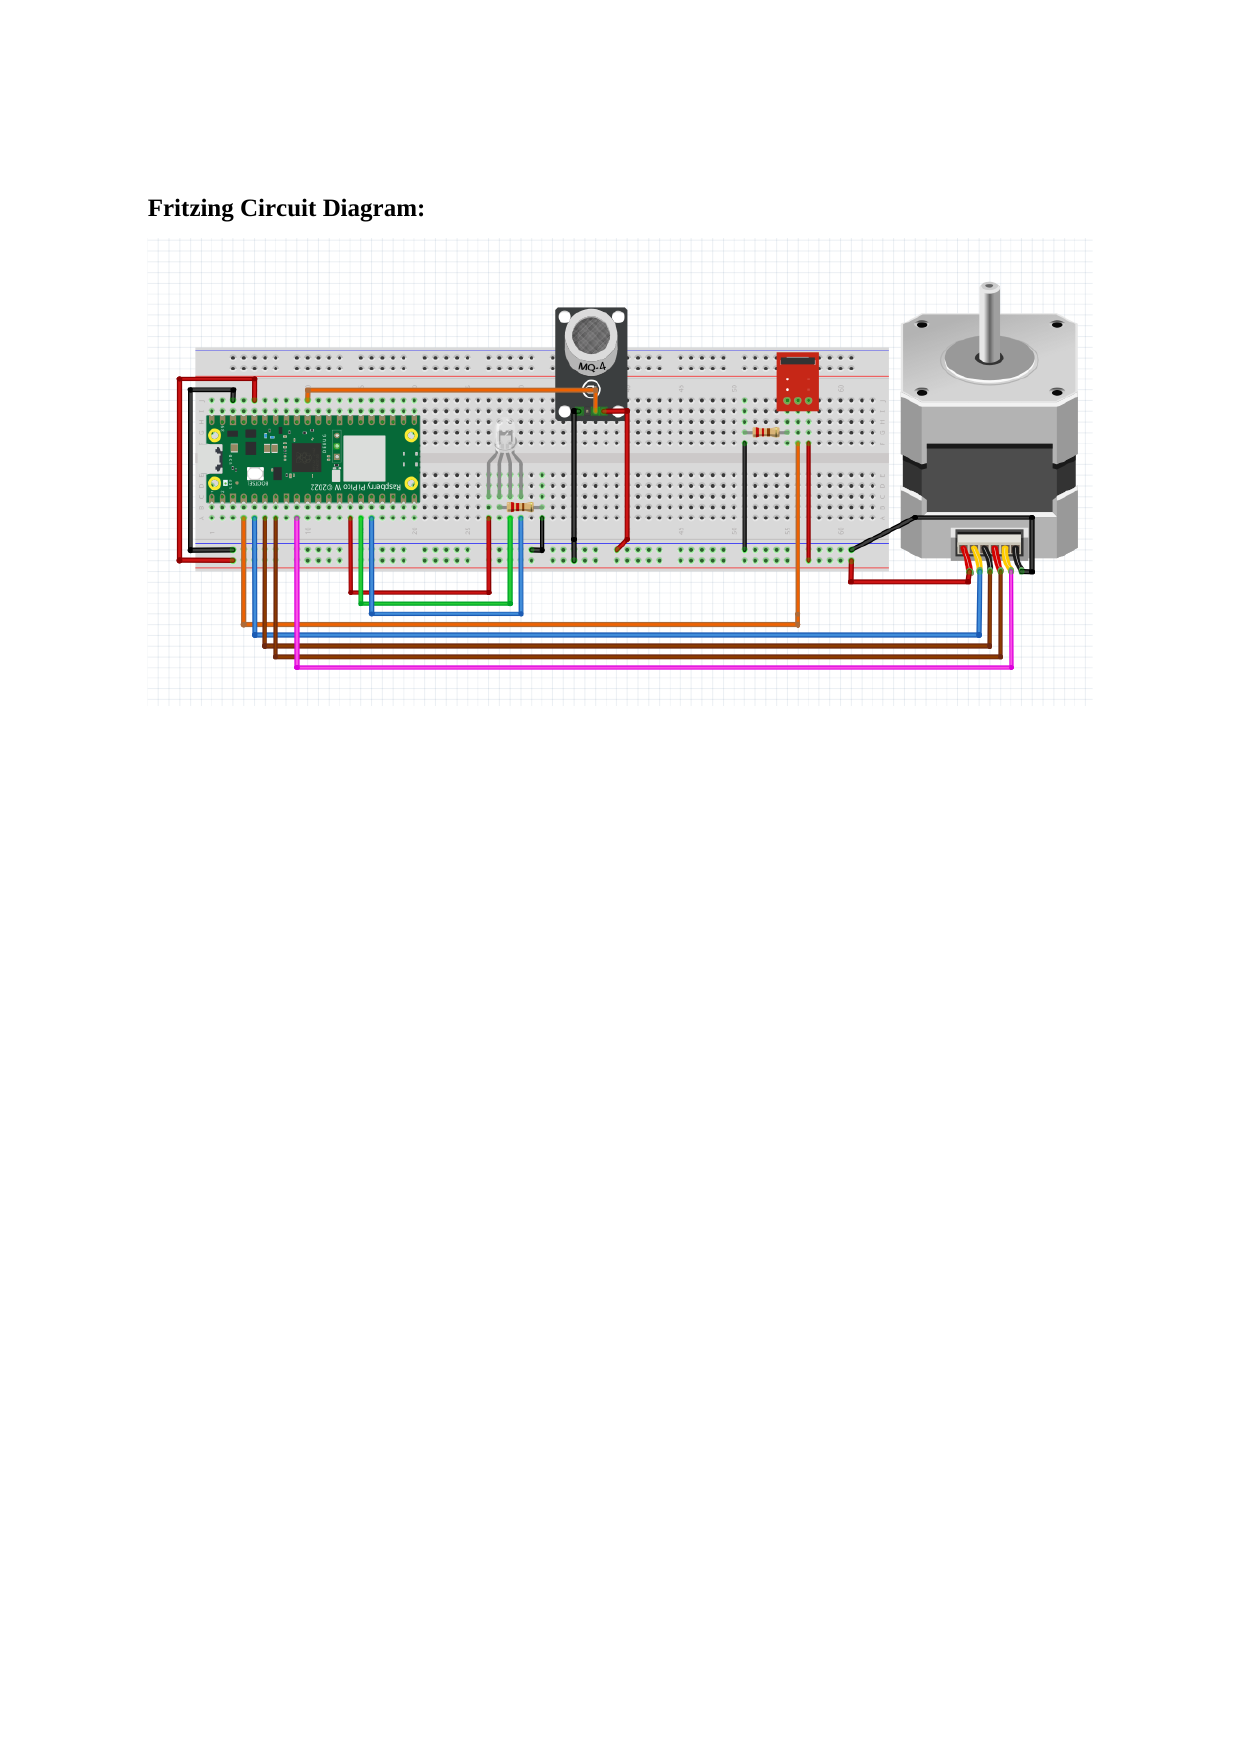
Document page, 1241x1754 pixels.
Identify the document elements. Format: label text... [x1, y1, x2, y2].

picture [147, 238, 1093, 706]
text Fritzing Circuit Diagram: [148, 193, 1093, 222]
